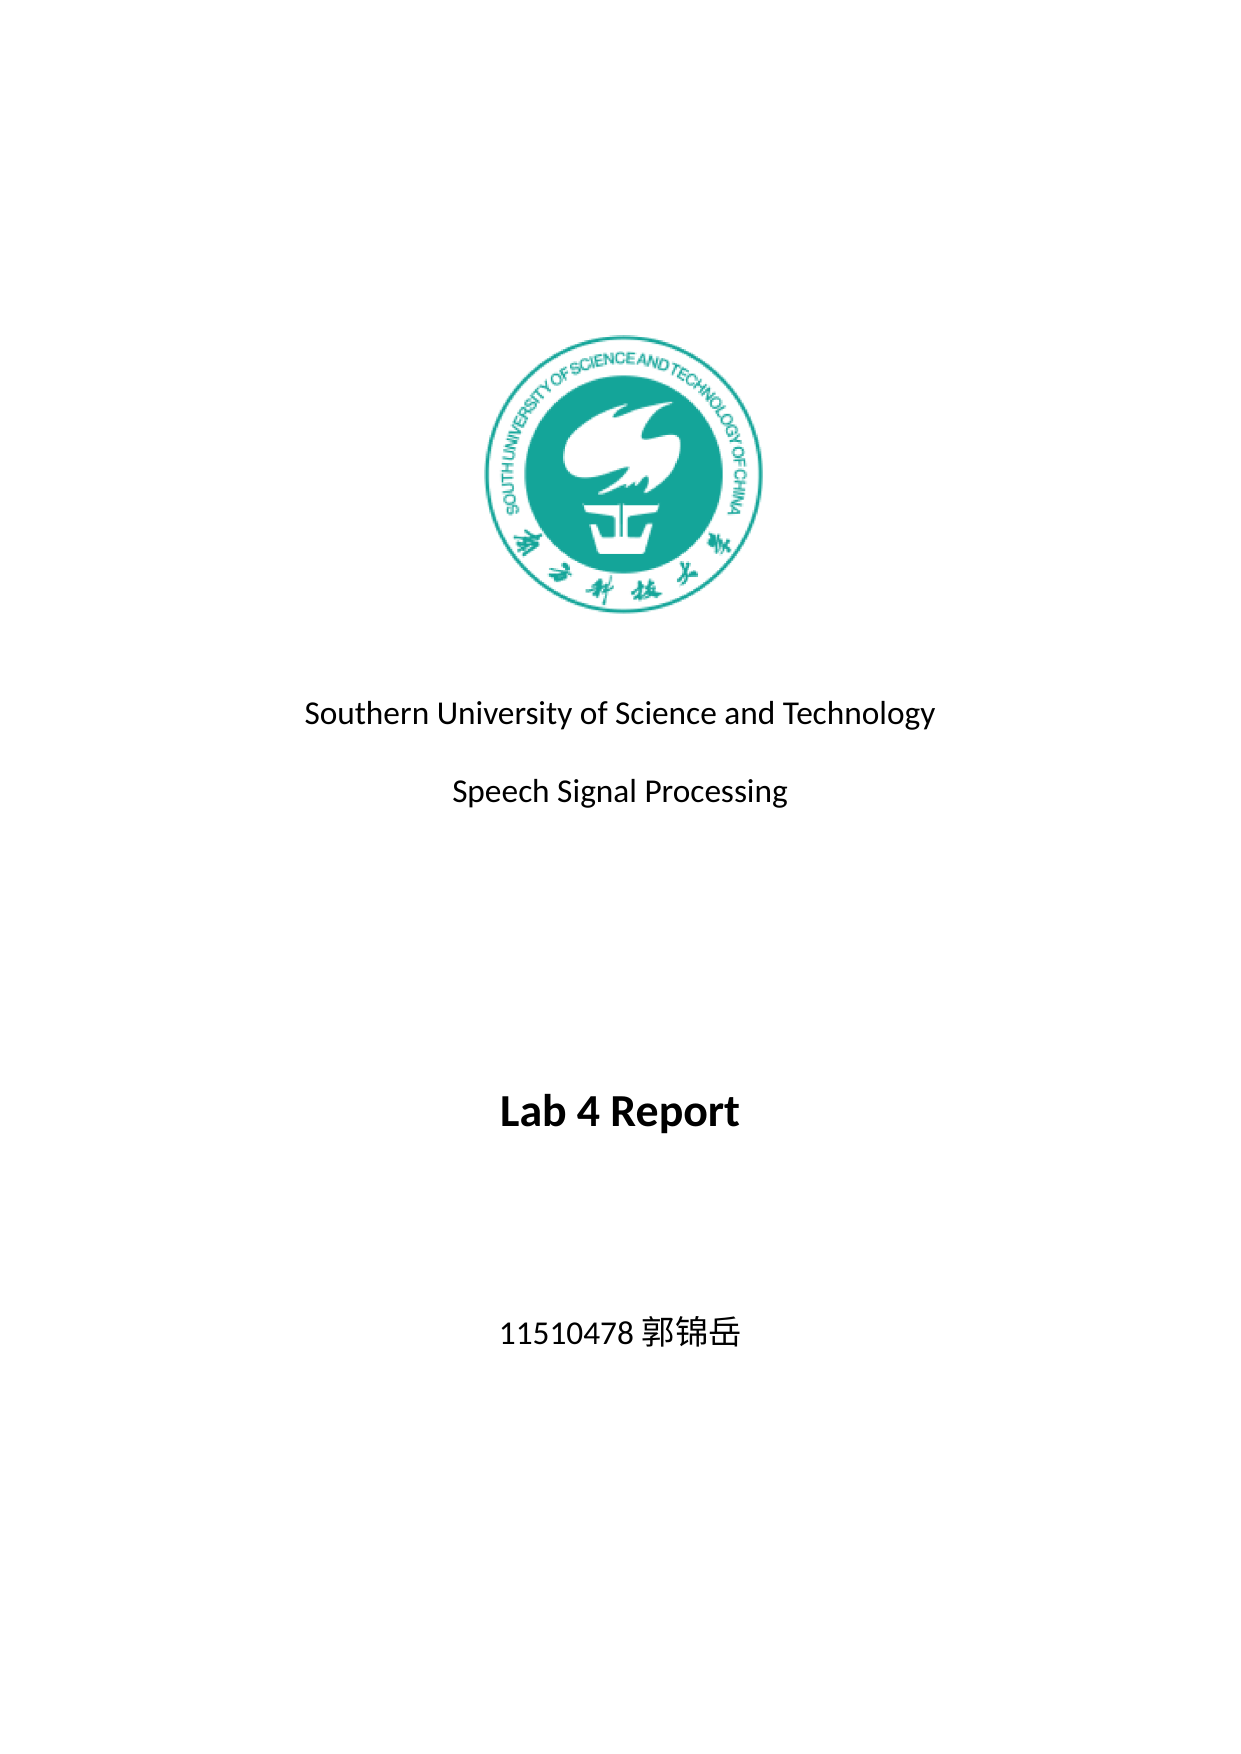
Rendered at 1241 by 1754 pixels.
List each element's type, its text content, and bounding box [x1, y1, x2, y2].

subtitle Southern University of Science and Technology [187, 692, 1053, 733]
picture [437, 290, 803, 665]
subtitle Lab 4 Report [187, 1082, 1053, 1138]
subtitle 11510478 郭锦岳 [187, 1306, 1053, 1354]
subtitle Speech Signal Processing [187, 770, 1053, 811]
